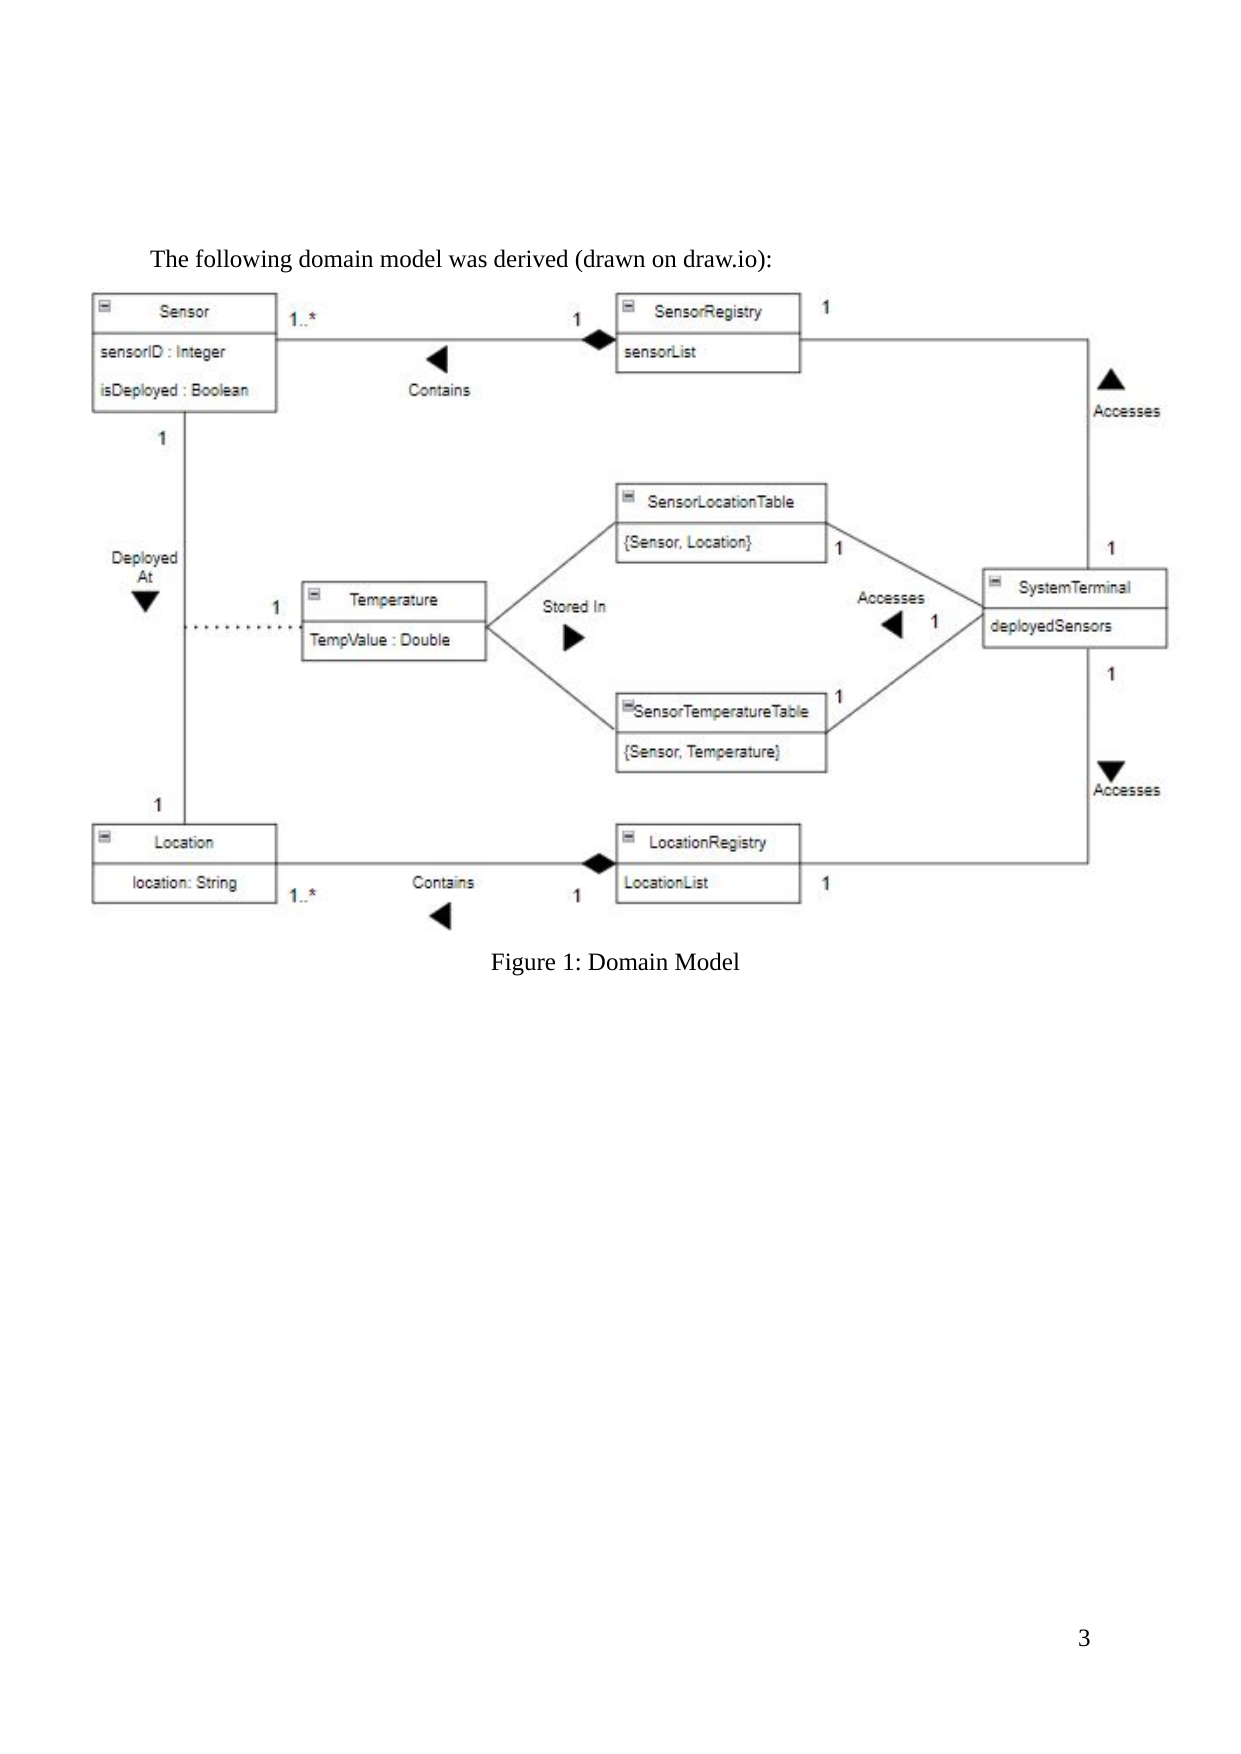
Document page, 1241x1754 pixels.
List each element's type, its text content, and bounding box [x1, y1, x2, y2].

picture [36, 274, 1204, 948]
text The following domain model was derived (drawn on draw.io): [150, 244, 1090, 273]
